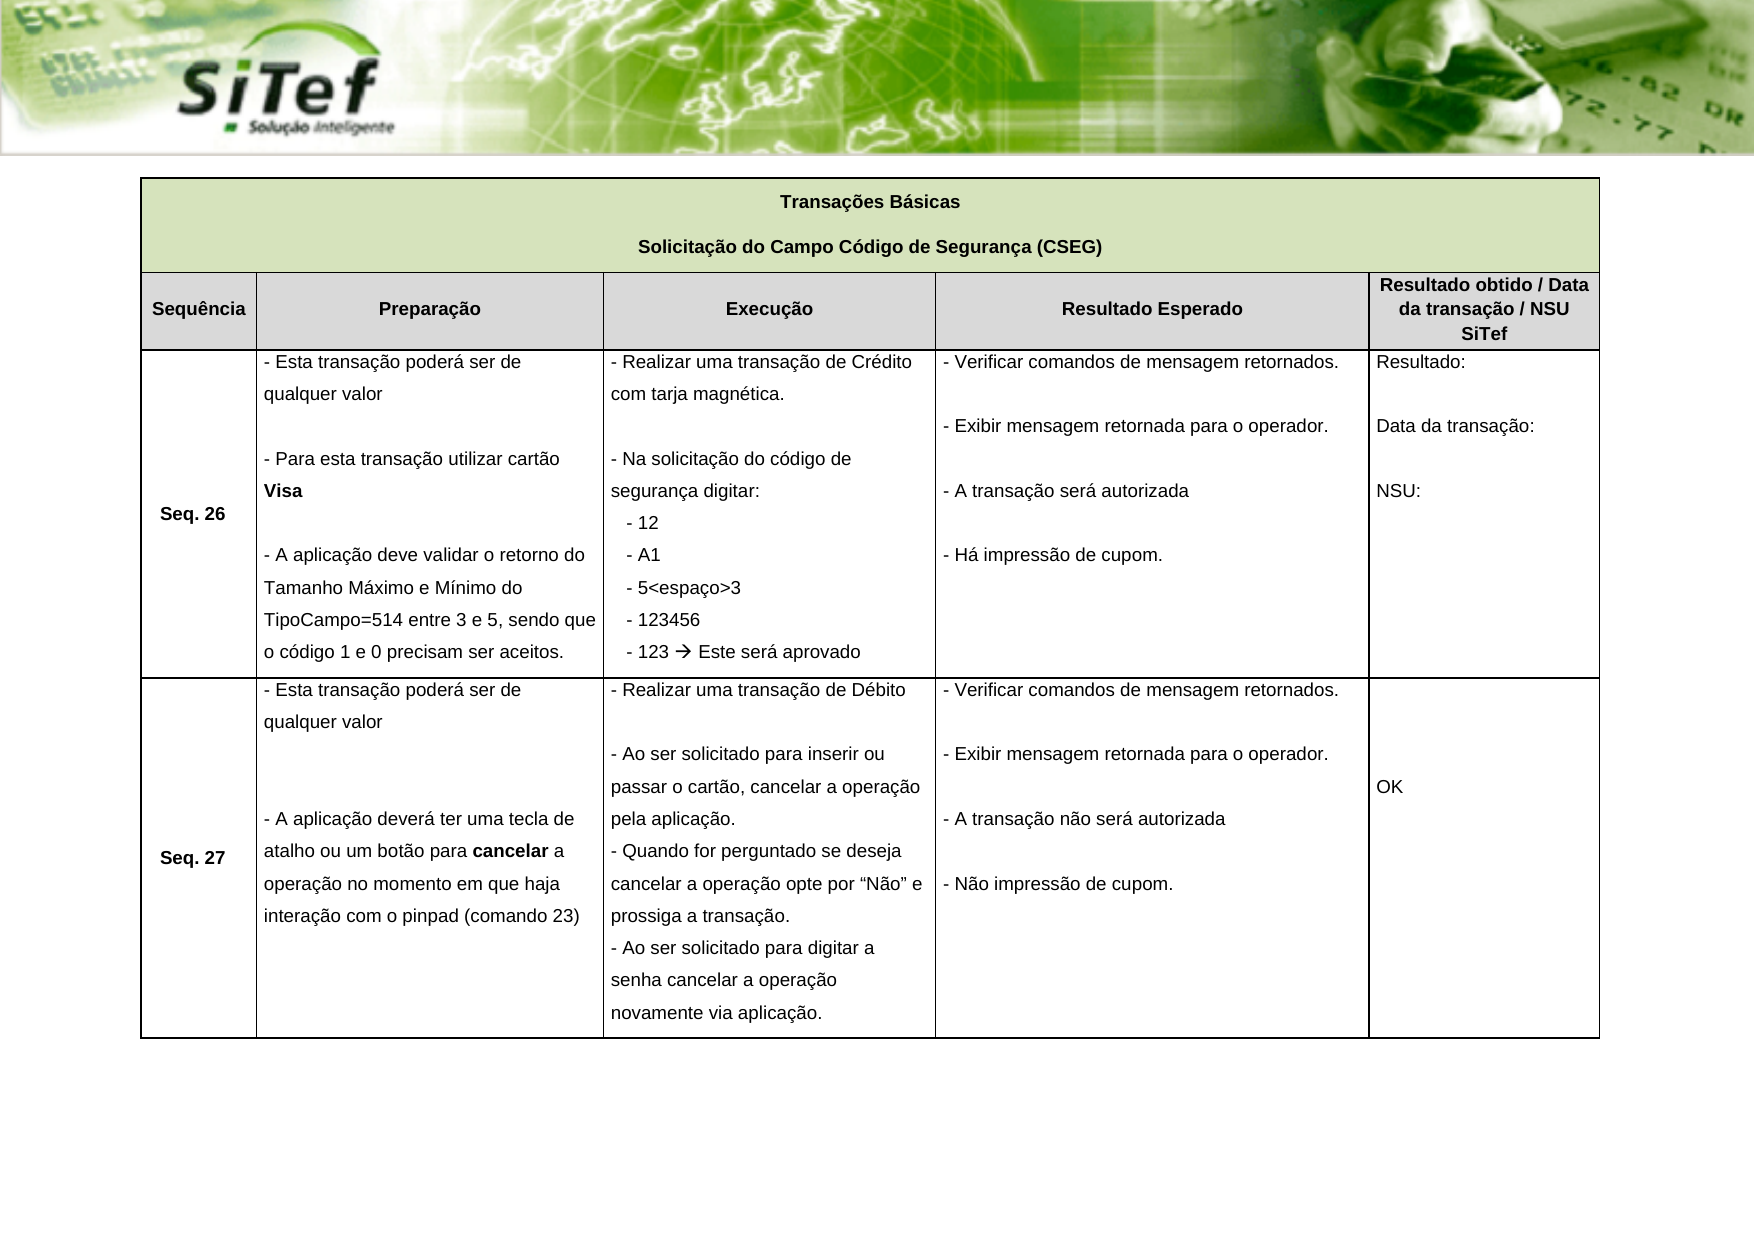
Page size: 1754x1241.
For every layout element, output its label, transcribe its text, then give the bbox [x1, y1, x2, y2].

table_header Transações Básicas Solicitação do Campo Código de Segurança (CSEG) [142, 179, 1599, 272]
picture [0, 0, 1754, 156]
table_cell - Verificar comandos de mensagem retornados. - Exibir mensagem retornada para o operador. - A transação não será autorizada - Não impressão de cupom. [936, 679, 1368, 1037]
table_cell - Verificar comandos de mensagem retornados. - Exibir mensagem retornada para o operador. - A transação será autorizada - Há impressão de cupom. [936, 351, 1368, 677]
table_cell - Realizar uma transação de Débito - Ao ser solicitado para inserir ou passar o cartão, cancelar a operação pela aplicação. - Quando for perguntado se deseja cancelar a operação opte por “Não” e prossiga a transação. - Ao ser solicitado para digitar a senha cancelar a operação novamente via aplicação. [604, 679, 935, 1037]
table_cell - Realizar uma transação de Crédito com tarja magnética. - Na solicitação do código de segurança digitar: - 12 - A1 - 5<espaço>3 - 123456 - 123 Este será aprovado [604, 351, 935, 677]
table_cell Execução [604, 273, 935, 349]
table_cell Sequência [142, 273, 256, 349]
table_cell - Esta transação poderá ser de qualquer valor - Para esta transação utilizar cartão Visa - A aplicação deve validar o retorno do Tamanho Máximo e Mínimo do TipoCampo=514 entre 3 e 5, sendo que o código 1 e 0 precisam ser aceitos. [257, 351, 603, 677]
table_cell [142, 679, 256, 1037]
table_cell Preparação [257, 273, 603, 349]
table_cell - Esta transação poderá ser de qualquer valor - A aplicação deverá ter uma tecla de atalho ou um botão para cancelar a operação no momento em que haja interação com o pinpad (comando 23) [257, 679, 603, 1037]
table_cell Resultado Esperado [936, 273, 1368, 349]
table_cell [142, 351, 256, 677]
table_cell OK [1370, 679, 1599, 1037]
table_cell Resultado obtido / Data da transação / NSU SiTef [1370, 273, 1599, 349]
table_cell Resultado: Data da transação: NSU: [1370, 351, 1599, 677]
